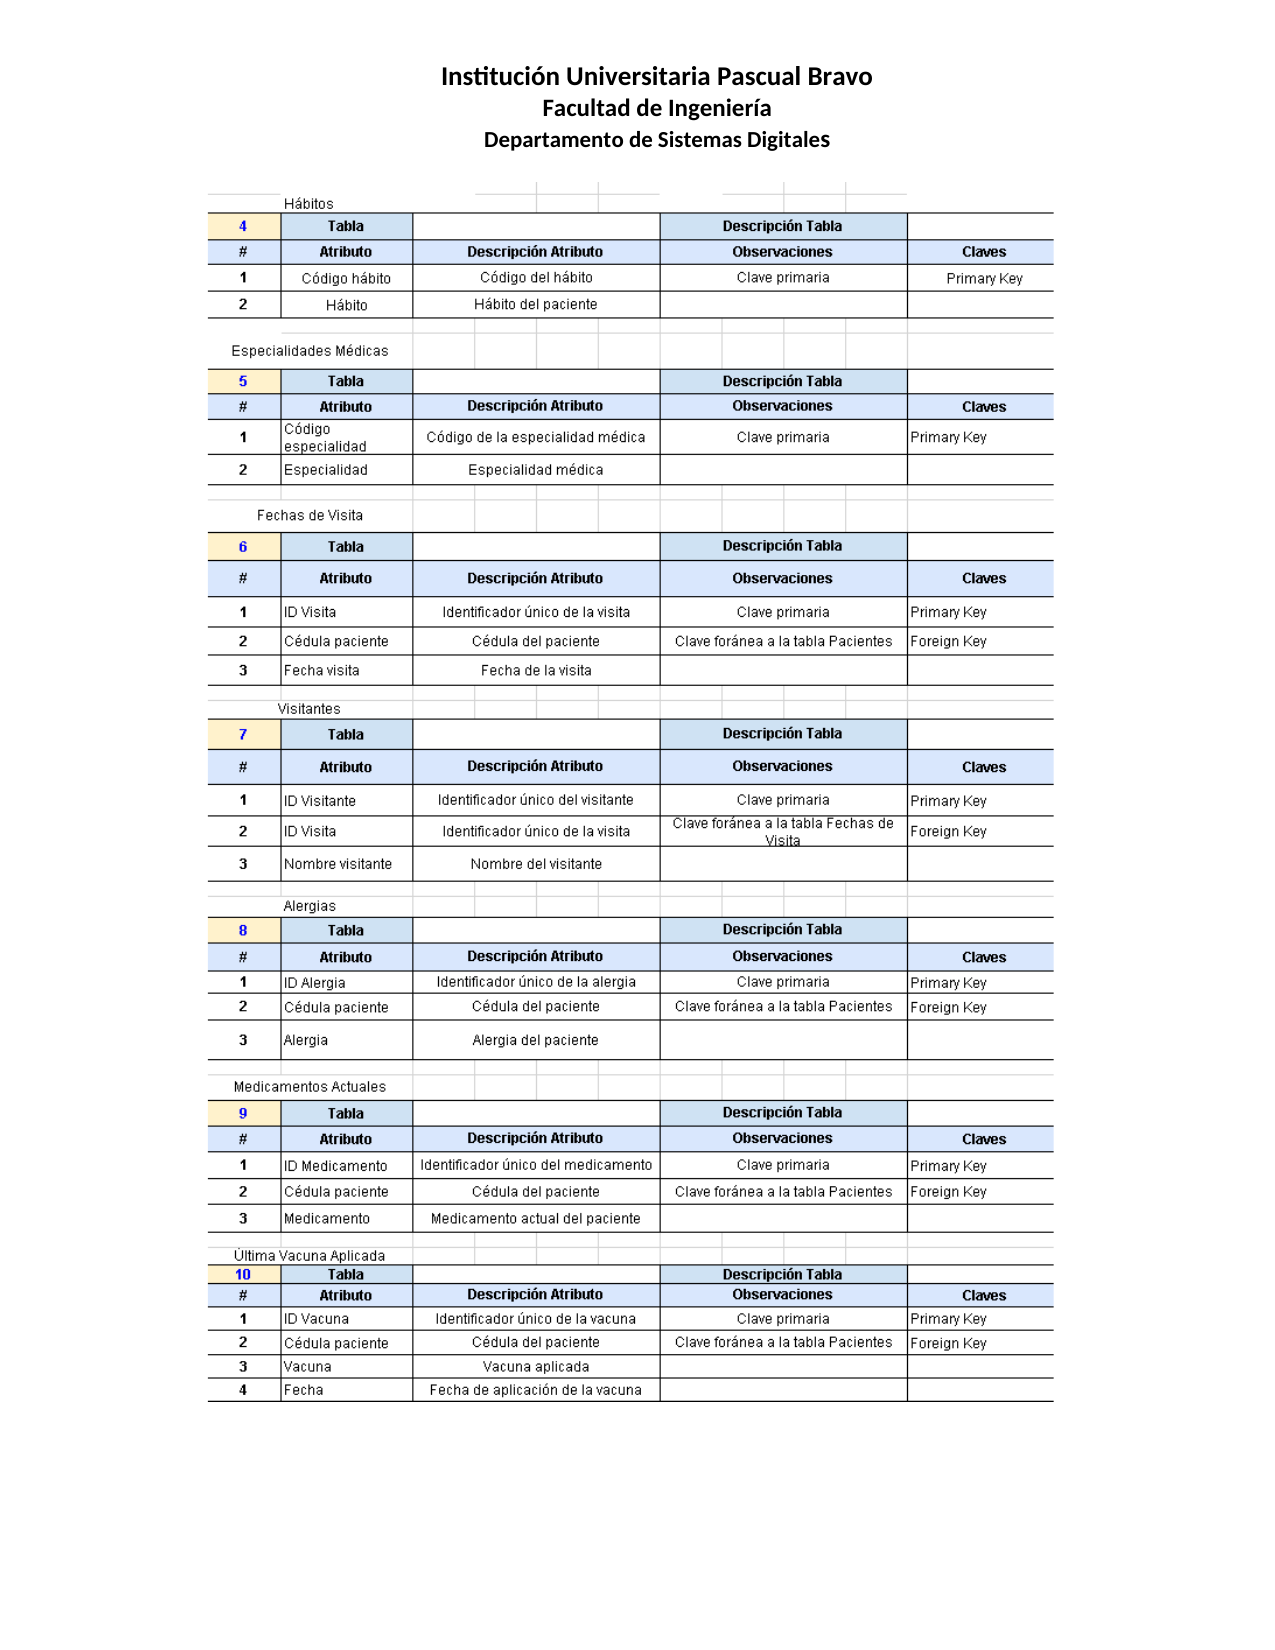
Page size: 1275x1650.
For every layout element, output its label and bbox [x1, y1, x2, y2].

picture [207, 182, 1054, 1402]
